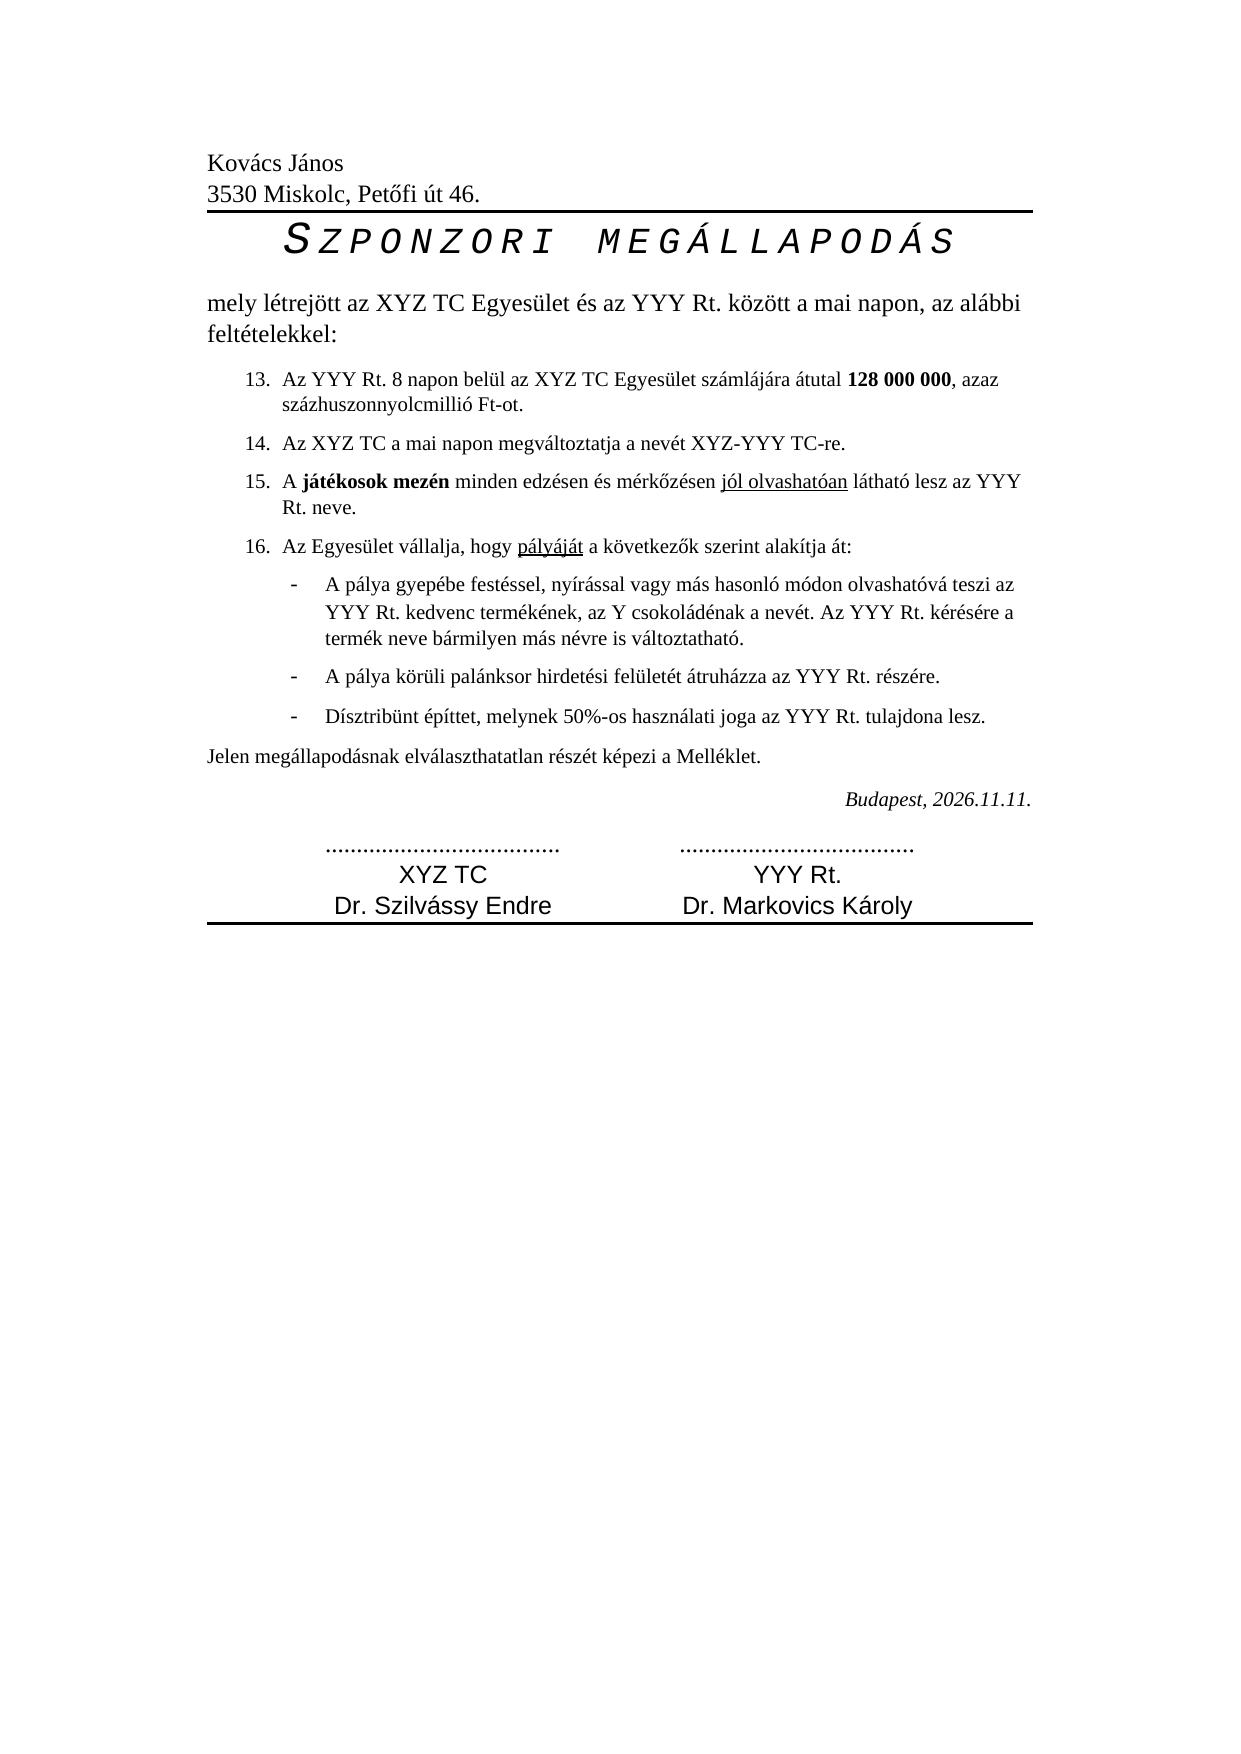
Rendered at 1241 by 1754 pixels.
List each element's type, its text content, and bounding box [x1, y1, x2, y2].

text Kovács János [207, 148, 1033, 176]
text 3530 Miskolc, Petőfi út 46. [207, 179, 1033, 207]
text mely létrejött az XYZ TC Egyesület és az YYY Rt. között a mai napon, az alábbi feltételekkel: [207, 288, 1033, 347]
list Az YYY Rt. 8 napon belül az XYZ TC Egyesület számlájára átutal 128 000 000, azaz százhuszonnyolcmillió Ft-ot. [244, 366, 1033, 416]
list A pálya gyepébe festéssel, nyírással vagy más hasonló módon olvashatóvá teszi az YYY Rt. kedvenc termékének, az Y csokoládénak a nevét. Az YYY Rt. kérésére a termék neve bármilyen más névre is változtatható. [288, 572, 1033, 650]
list A játékosok mezén minden edzésen és mérkőzésen jól olvashatóan látható lesz az YYY Rt. neve. [244, 469, 1033, 519]
text Dr. Szilvássy Endre Dr. Markovics Károly [207, 891, 1033, 922]
list A pálya körüli palánksor hirdetési felületét átruházza az YYY Rt. részére. [288, 664, 1033, 690]
list Dísztribünt építtet, melynek 50%-os használati joga az YYY Rt. tulajdona lesz. [288, 704, 1033, 730]
text Szponzori megállapodás [207, 213, 1033, 267]
list Az Egyesület vállalja, hogy pályáját a következők szerint alakítja át: [244, 534, 1033, 558]
text Budapest, 2023.03.28. [207, 787, 1033, 811]
text XYZ TC YYY Rt. [207, 860, 1033, 889]
text Jelen megállapodásnak elválaszthatatlan részét képezi a Melléklet. [207, 744, 1033, 768]
list Az XYZ TC a mai napon megváltoztatja a nevét XYZ-YYY TC-re. [244, 431, 1033, 455]
